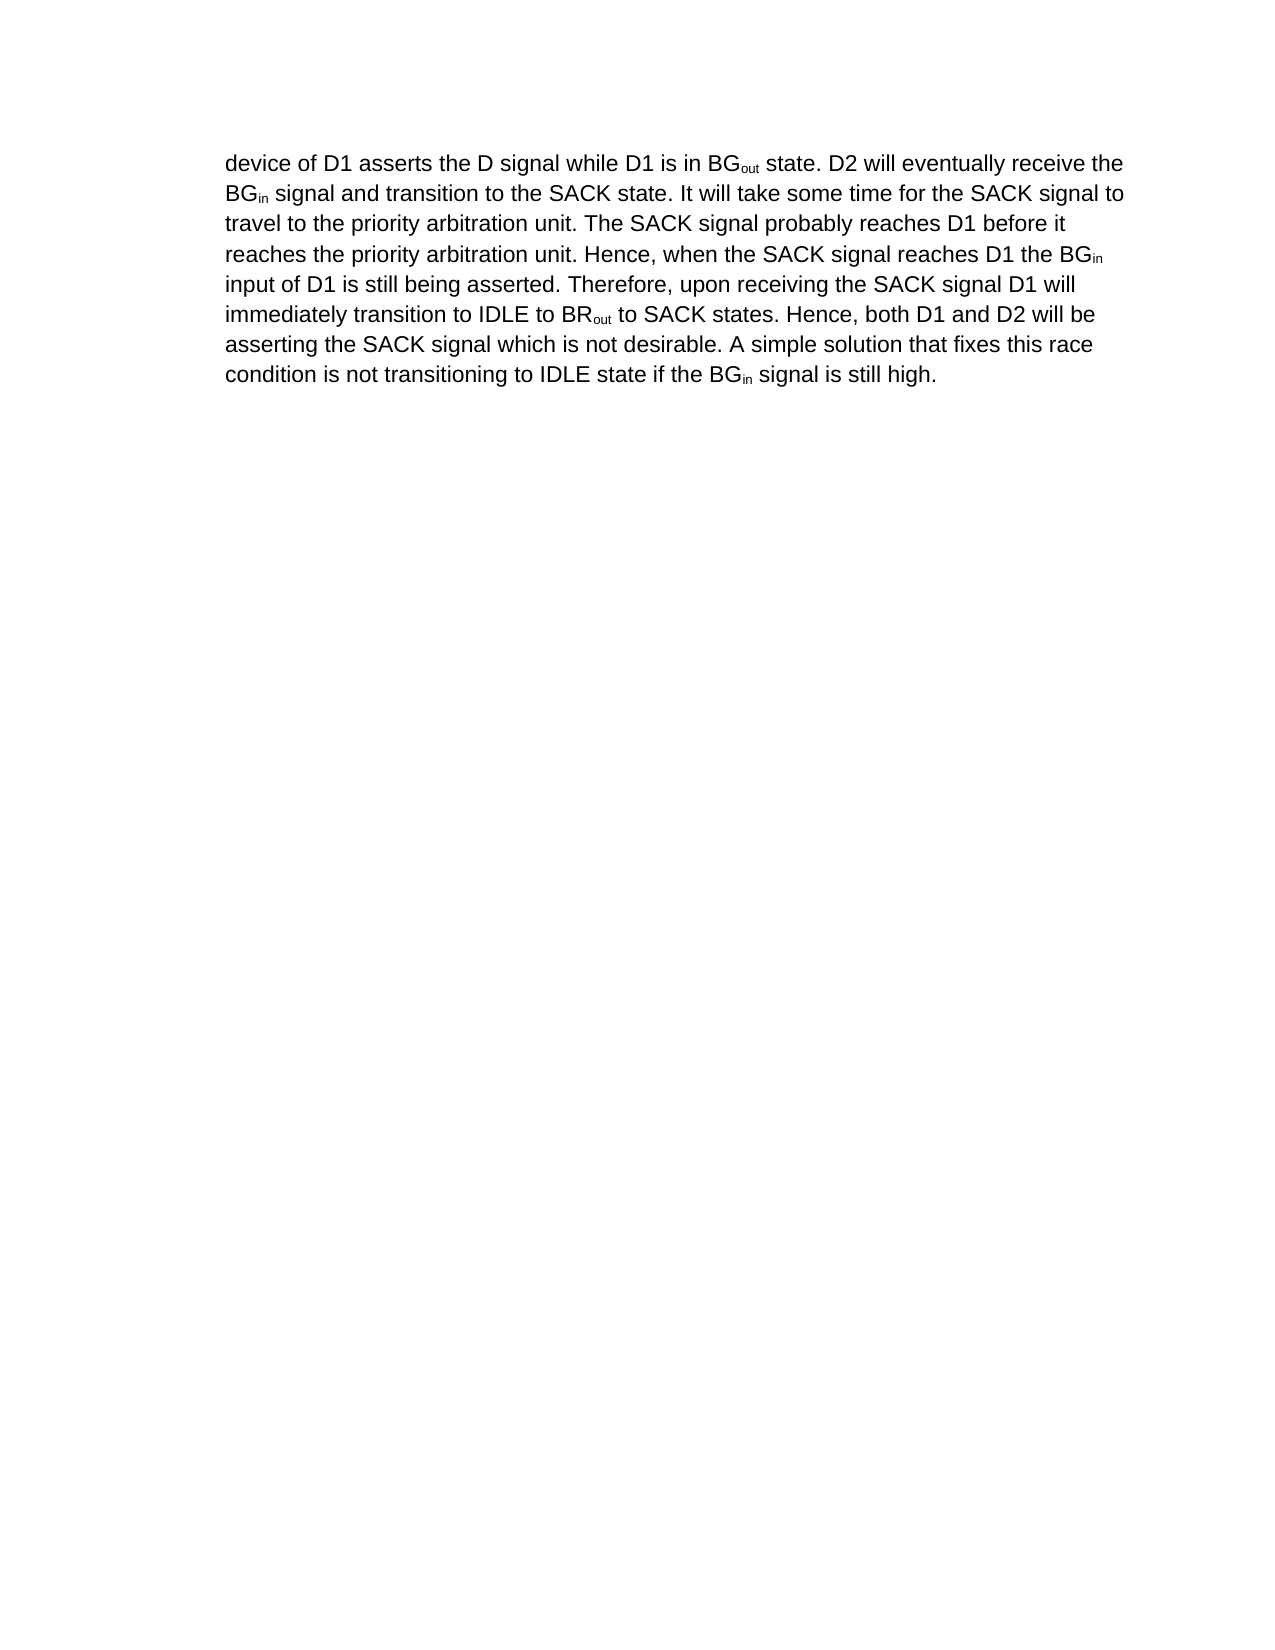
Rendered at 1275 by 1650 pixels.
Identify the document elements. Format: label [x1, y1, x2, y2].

list [187, 150, 1125, 388]
